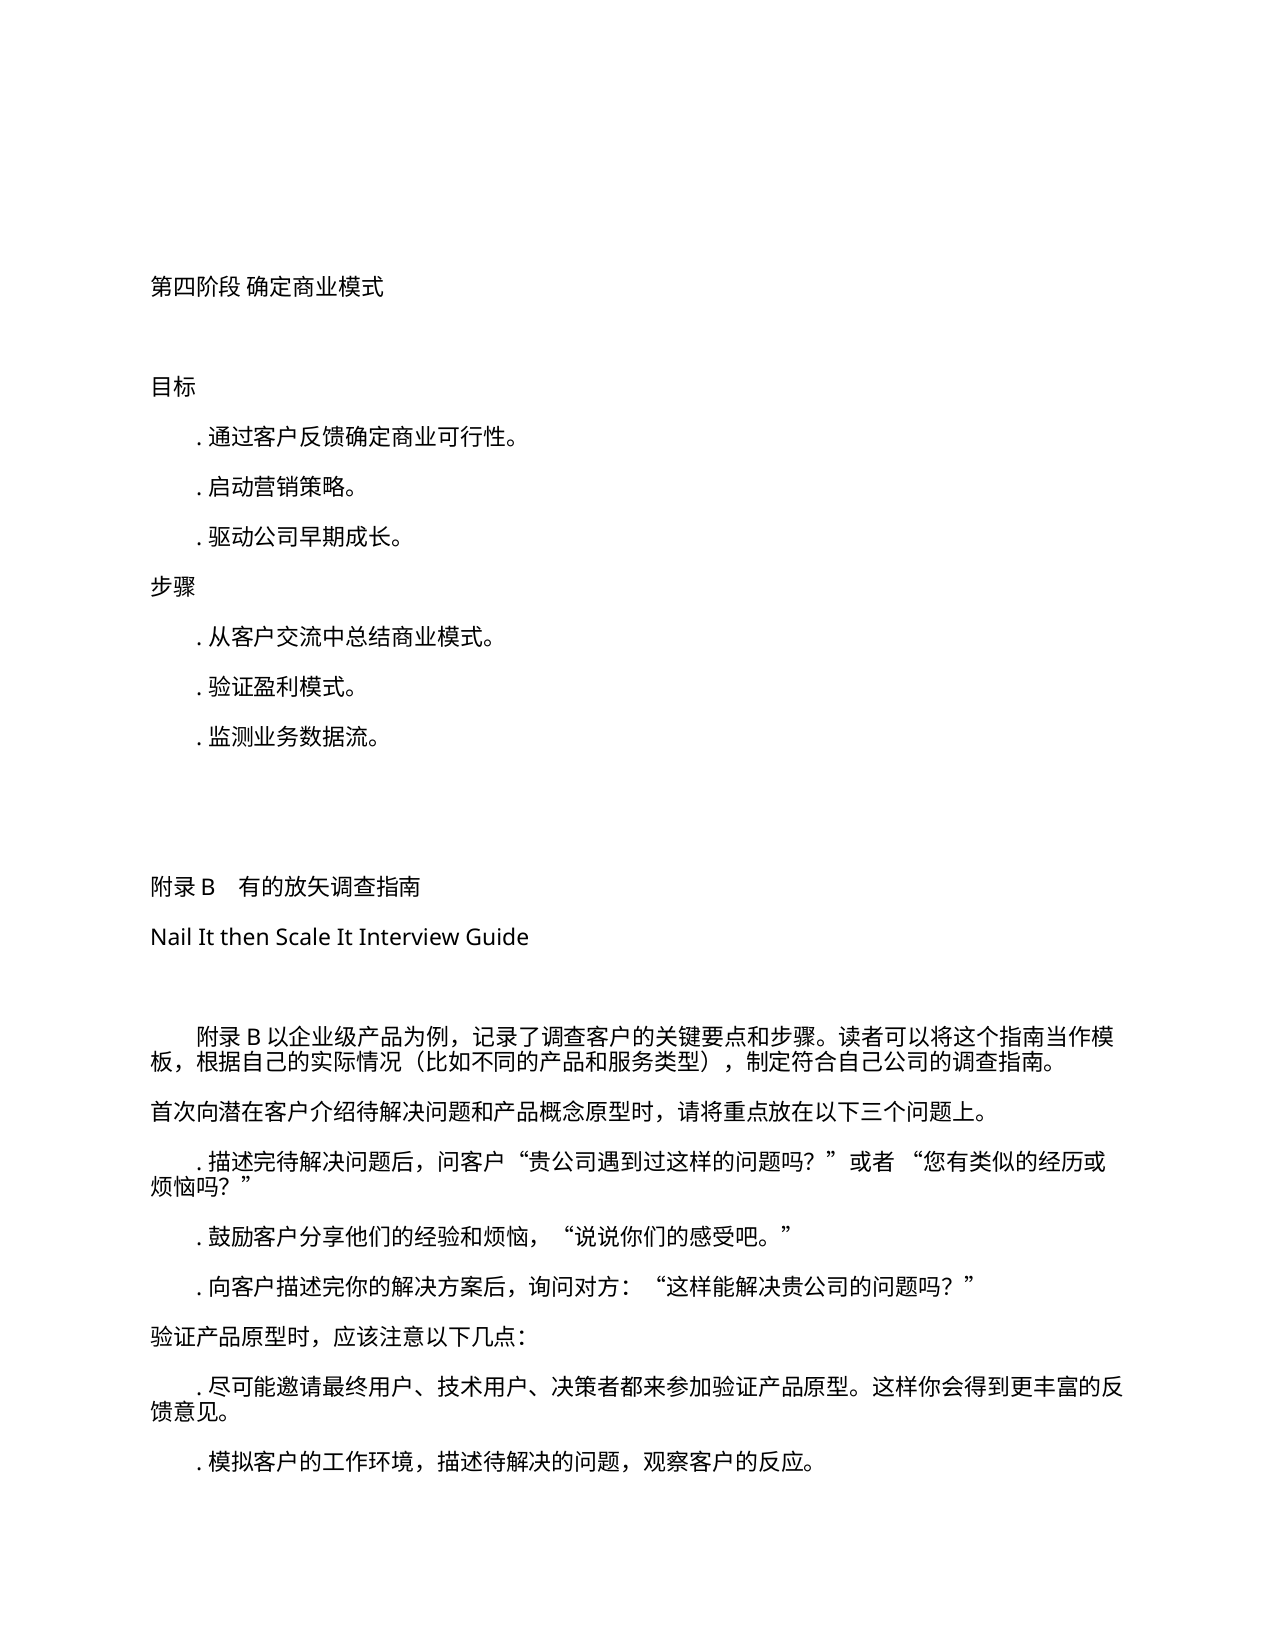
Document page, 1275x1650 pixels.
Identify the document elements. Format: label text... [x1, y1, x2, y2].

text . 启动营销策略。 [150, 475, 1125, 500]
text 步骤 [150, 575, 1125, 600]
text . 向客户描述完你的解决方案后，询问对方：“这样能解决贵公司的问题吗？” [150, 1275, 1125, 1300]
text 第四阶段 确定商业模式 [150, 275, 1125, 300]
text Nail It then Scale It Interview Guide [150, 925, 1125, 950]
text 附录B以企业级产品为例，记录了调查客户的关键要点和步骤。读者可以将这个指南当作模板，根据自己的实际情况（比如不同的产品和服务类型），制定符合自己公司的调查指南。 [150, 1025, 1125, 1075]
text 目标 [150, 375, 1125, 400]
text . 从客户交流中总结商业模式。 [150, 625, 1125, 650]
text . 监测业务数据流。 [150, 725, 1125, 750]
text . 模拟客户的工作环境，描述待解决的问题，观察客户的反应。 [150, 1450, 1125, 1475]
text 附录B 有的放矢调查指南 [150, 875, 1125, 900]
text 验证产品原型时，应该注意以下几点： [150, 1325, 1125, 1350]
text . 驱动公司早期成长。 [150, 525, 1125, 550]
text . 通过客户反馈确定商业可行性。 [150, 425, 1125, 450]
text 首次向潜在客户介绍待解决问题和产品概念原型时，请将重点放在以下三个问题上。 [150, 1100, 1125, 1125]
text . 验证盈利模式。 [150, 675, 1125, 700]
text . 描述完待解决问题后，问客户“贵公司遇到过这样的问题吗？”或者 “您有类似的经历或烦恼吗？” [150, 1150, 1125, 1200]
text . 鼓励客户分享他们的经验和烦恼，“说说你们的感受吧。” [150, 1225, 1125, 1250]
text . 尽可能邀请最终用户、技术用户、决策者都来参加验证产品原型。这样你会得到更丰富的反馈意见。 [150, 1375, 1125, 1425]
